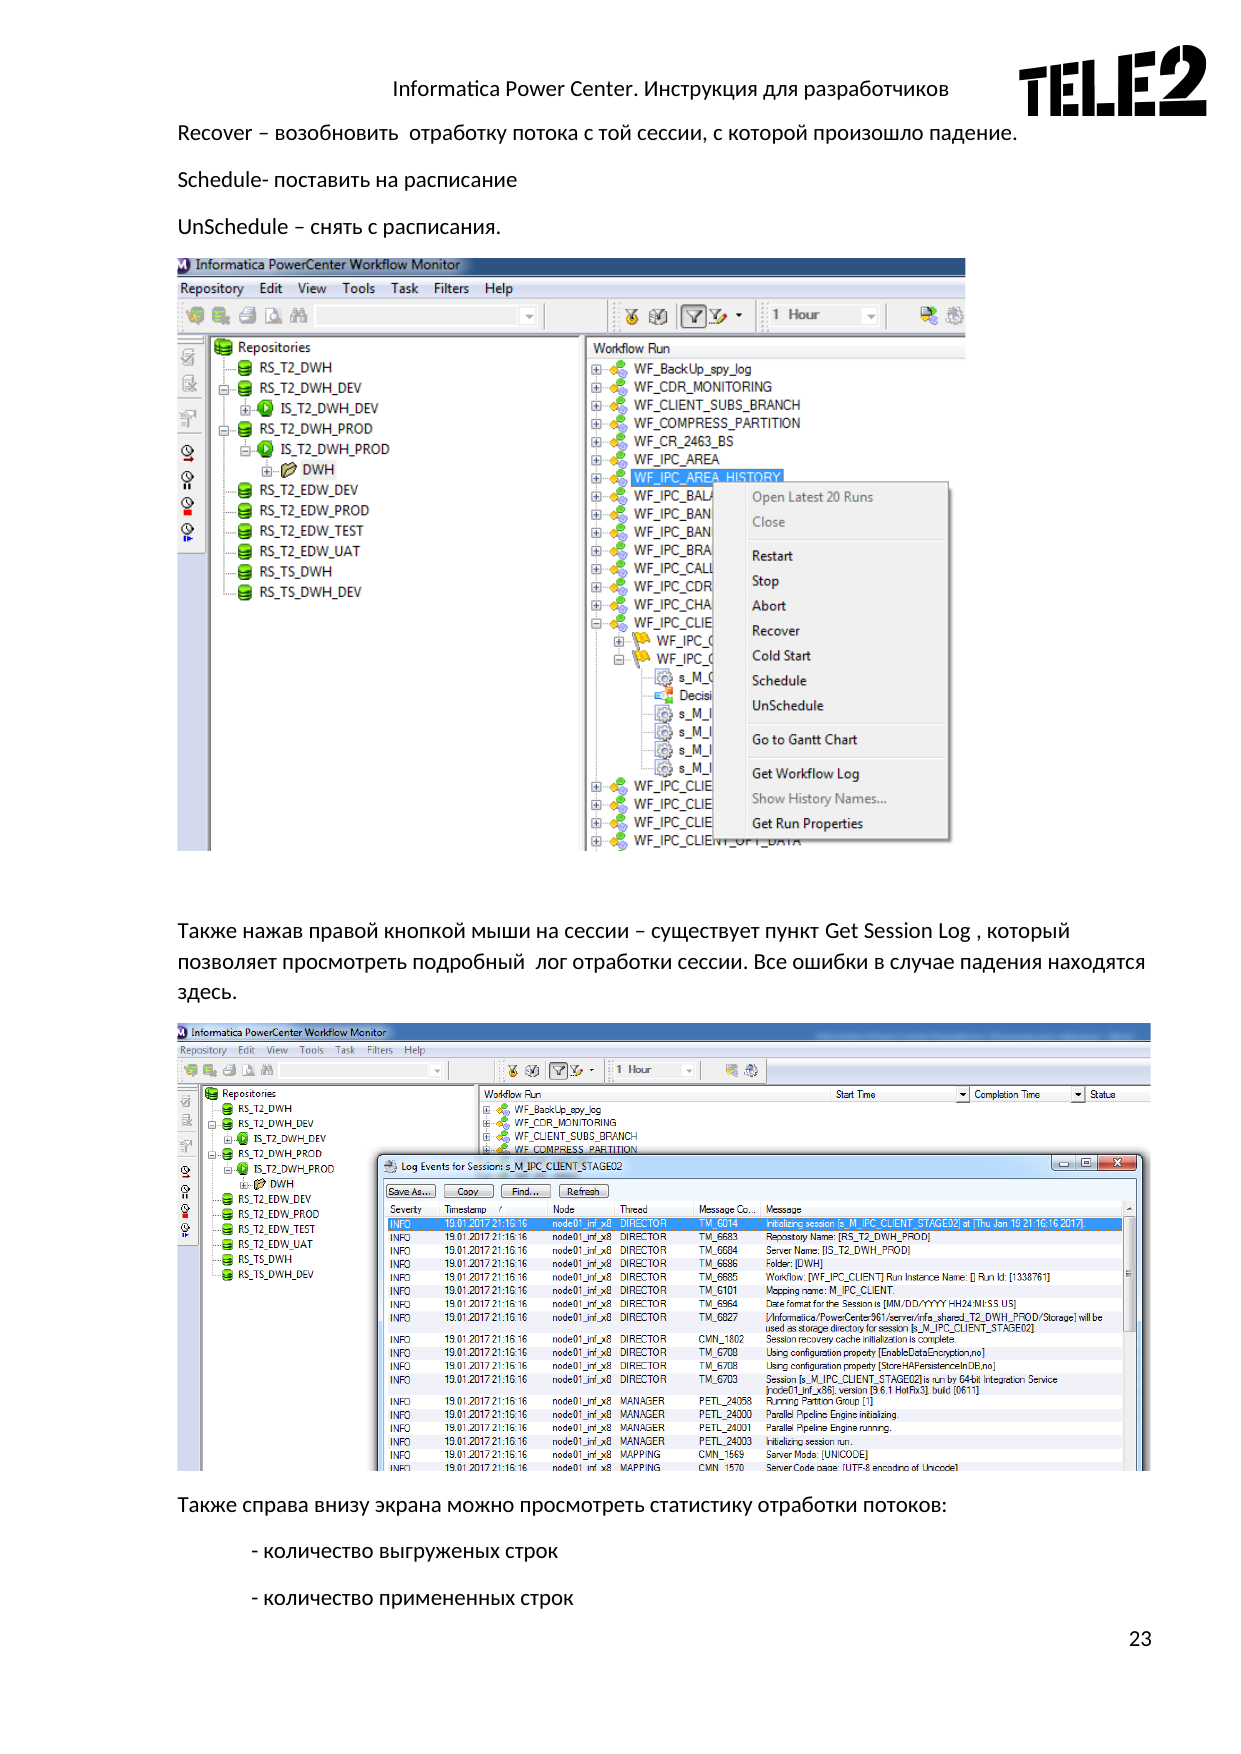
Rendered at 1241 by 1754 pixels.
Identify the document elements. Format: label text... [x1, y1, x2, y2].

text UnSchedule – снять с расписания. [177, 212, 1152, 240]
text Sсhedule- поставить на расписание [177, 165, 1152, 193]
text - количество выгруженых строк [177, 1537, 1152, 1564]
picture [177, 258, 966, 851]
picture [177, 1023, 1151, 1471]
text Также нажав правой кнопкой мыши на сессии – существует пункт Get Session Log , который позволяет просмотреть подробный лог отработки сессии. Все ошибки в случае падения находятся здесь. [177, 917, 1152, 1005]
picture [1019, 45, 1207, 116]
text - количество примененных строк [177, 1583, 1152, 1611]
text Также справа внизу экрана можно просмотреть статистику отработки потоков: [177, 1490, 1152, 1518]
text Recover – возобновить отработку потока с той сессии, с которой произошло падение. [177, 118, 1152, 146]
